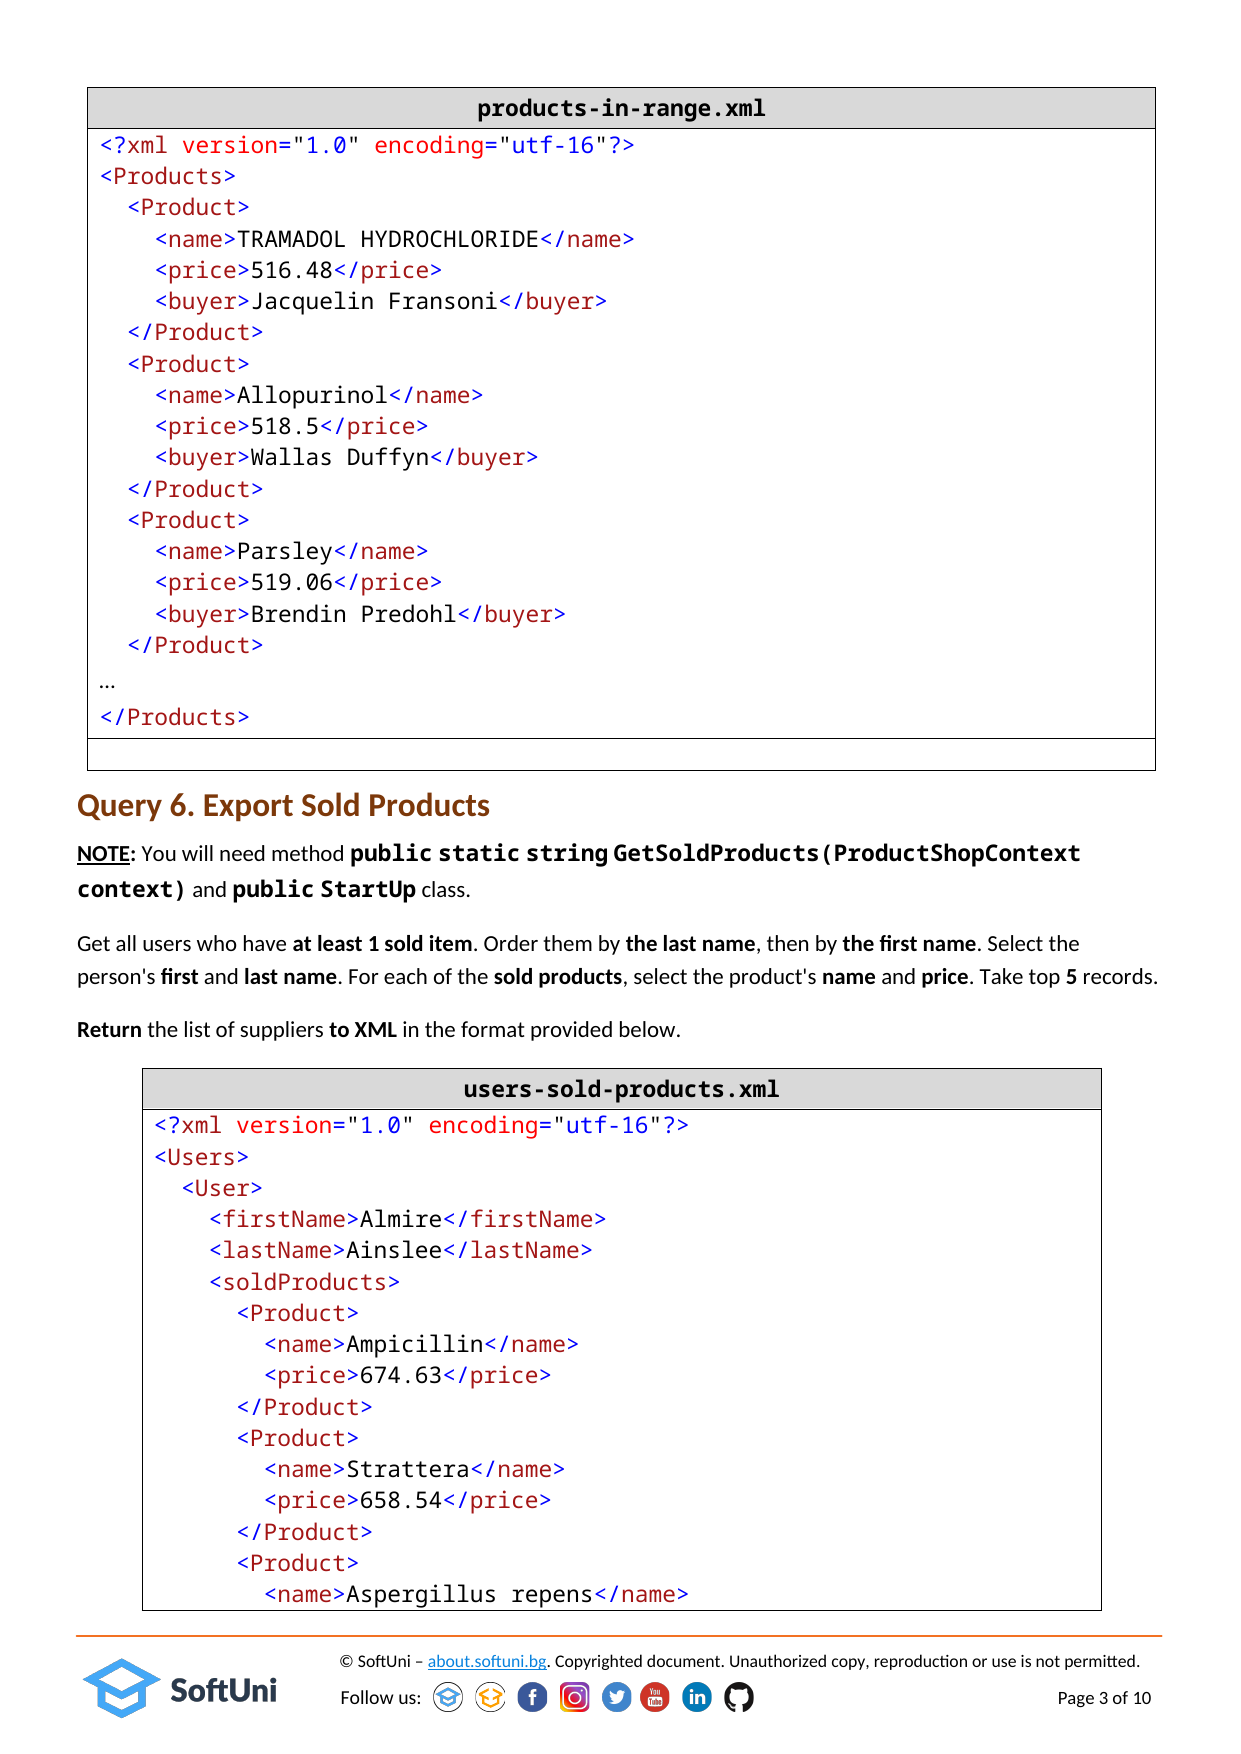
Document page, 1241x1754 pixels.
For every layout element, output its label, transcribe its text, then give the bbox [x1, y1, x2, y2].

subtitle Query 6. Export Sold Products [77, 784, 1166, 824]
picture [640, 1682, 670, 1712]
picture [602, 1682, 632, 1712]
table_header users-sold-products.xml [143, 1069, 1101, 1108]
table_cell <?xml version="1.0" encoding="utf-16"?> <Products> <Product> <name>TRAMADOL HYDROCHLORIDE</name> <price>516.48</price> <buyer>Jacquelin Fransoni</buyer> </Product> <Product> <name>Allopurinol</name> <price>518.5</price> <buyer>Wallas Duffyn</buyer> </Product> <Product> <name>Parsley</name> <price>519.06</price> <buyer>Brendin Predohl</buyer> </Product> … </Products> [88, 129, 1155, 738]
table_header products-in-range.xml [88, 88, 1155, 128]
picture [433, 1682, 463, 1712]
picture [475, 1682, 505, 1712]
text Return the list of suppliers to XML in the format provided below. [77, 1015, 1166, 1043]
picture [724, 1682, 754, 1712]
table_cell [143, 1110, 1101, 1609]
picture [682, 1682, 691, 1691]
picture [696, 1694, 705, 1704]
picture [560, 1682, 590, 1712]
text NOTE: You will need method public static string GetSoldProducts(ProductShopContext context) and public StartUp class. [77, 837, 1166, 904]
table_cell [88, 739, 1155, 770]
picture [703, 1682, 712, 1691]
picture [682, 1703, 691, 1712]
text Get all users who have at least 1 sold item. Order them by the last name, then by the first name. Select the person's first and last name. For each of the sold products, select the product's name and price. Take top 5 records. [77, 929, 1166, 990]
picture [703, 1703, 712, 1712]
picture [76, 1653, 283, 1724]
picture [517, 1682, 548, 1712]
